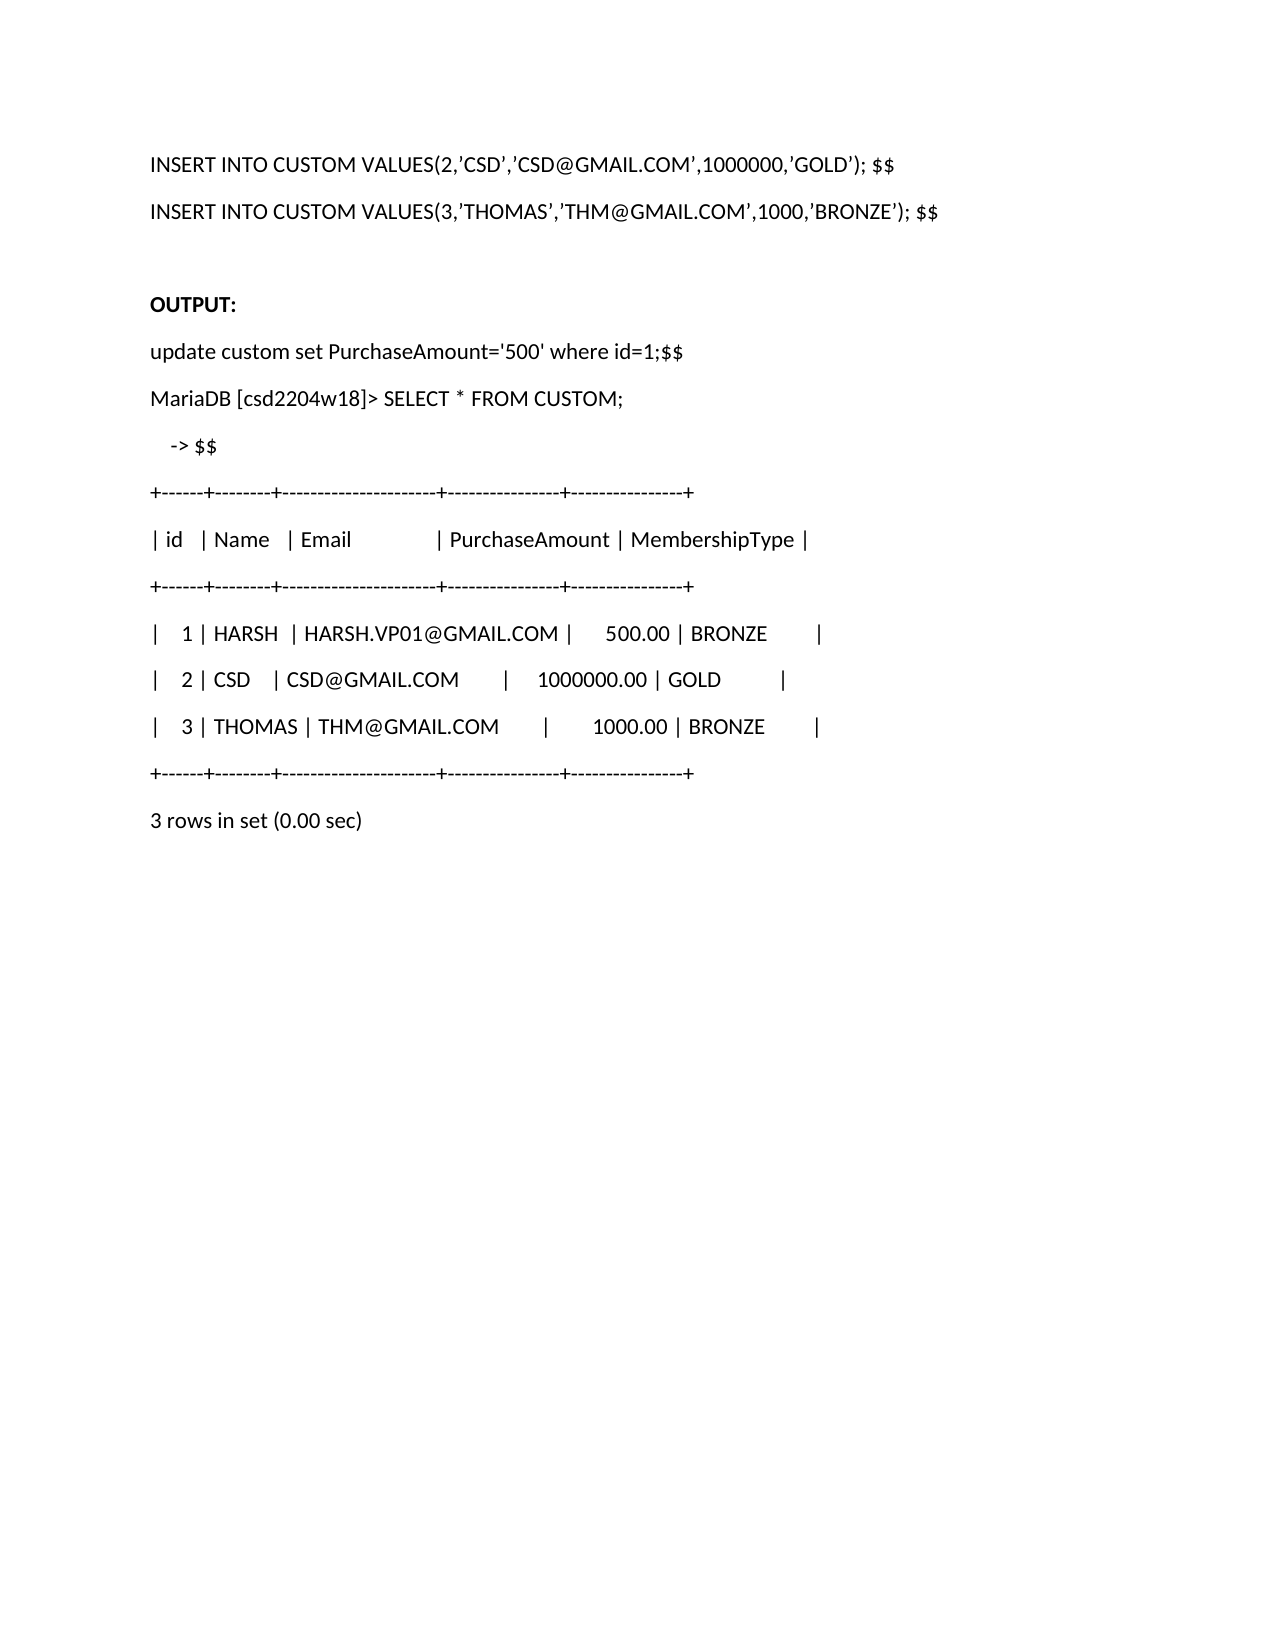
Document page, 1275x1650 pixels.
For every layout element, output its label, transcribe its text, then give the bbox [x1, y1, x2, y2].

text +------+--------+----------------------+----------------+----------------+ [150, 478, 1125, 506]
text INSERT INTO CUSTOM VALUES(3,’THOMAS’,’THM@GMAIL.COM’,1000,’BRONZE’); $$ [150, 197, 1125, 225]
text | id | Name | Email | PurchaseAmount | MembershipType | [150, 525, 1125, 553]
text -> $$ [150, 431, 1125, 459]
text 3 rows in set (0.00 sec) [150, 806, 1125, 834]
text +------+--------+----------------------+----------------+----------------+ [150, 572, 1125, 600]
text update custom set PurchaseAmount='500' where id=1;$$ [150, 337, 1125, 366]
text | 1 | HARSH | HARSH.VP01@GMAIL.COM | 500.00 | BRONZE | [150, 619, 1125, 647]
text OUTPUT: [150, 291, 1125, 319]
text INSERT INTO CUSTOM VALUES(2,’CSD’,’CSD@GMAIL.COM’,1000000,’GOLD’); $$ [150, 150, 1125, 178]
text | 3 | THOMAS | THM@GMAIL.COM | 1000.00 | BRONZE | [150, 712, 1125, 741]
text MariaDB [csd2204w18]> SELECT * FROM CUSTOM; [150, 384, 1125, 412]
text | 2 | CSD | CSD@GMAIL.COM | 1000000.00 | GOLD | [150, 666, 1125, 694]
text +------+--------+----------------------+----------------+----------------+ [150, 759, 1125, 787]
